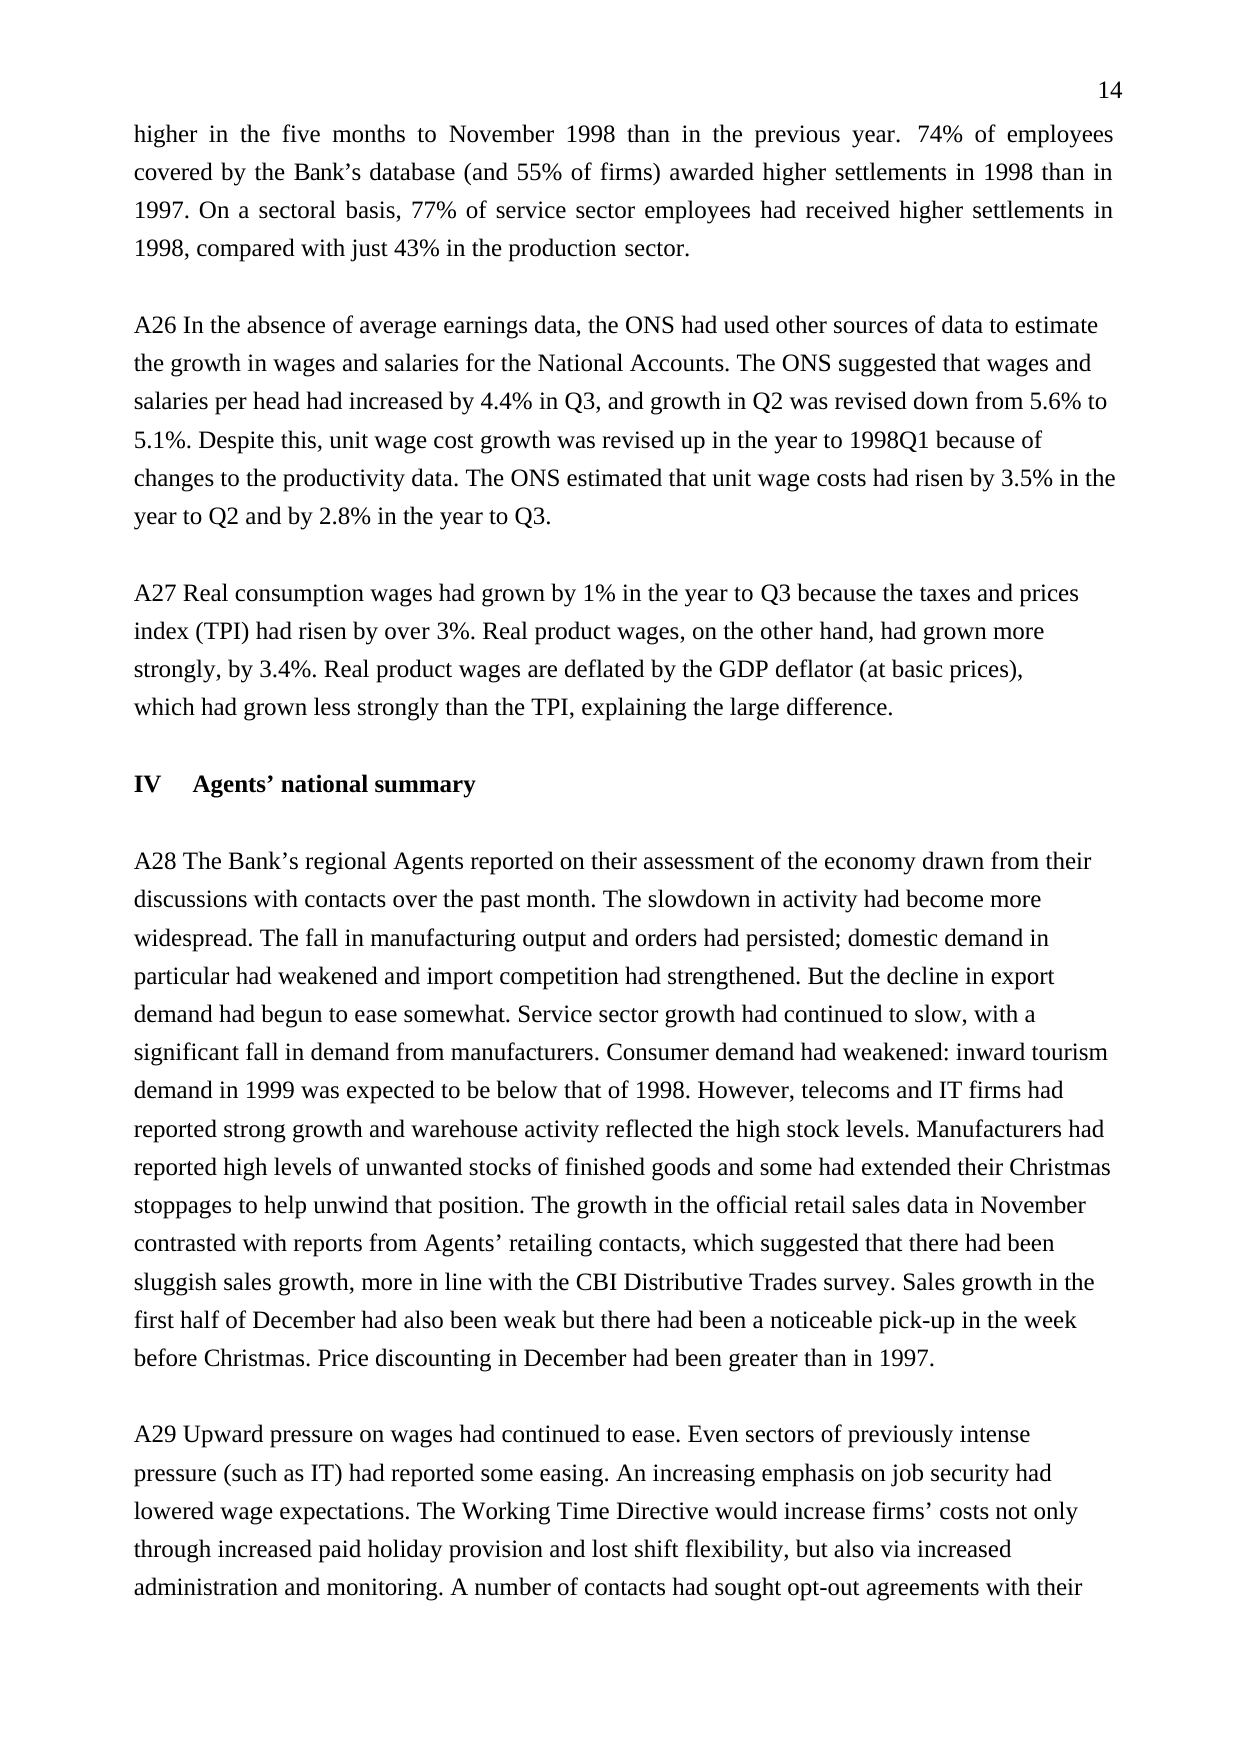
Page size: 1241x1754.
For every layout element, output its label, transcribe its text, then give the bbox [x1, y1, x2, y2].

text A27 Real consumption wages had grown by 1% in the year to Q3 because the taxes and prices index (TPI) had risen by over 3%. Real product wages, on the other hand, had grown more strongly, by 3.4%. Real product wages are deflated by the GDP deflator (at basic prices), which had grown less strongly than the TPI, explaining the large difference. [133, 578, 1082, 721]
subtitle Agents’ national summary [133, 769, 1148, 798]
text A28 The Bank’s regional Agents reported on their assessment of the economy drawn from their discussions with contacts over the past month. The slowdown in activity had become more widespread. The fall in manufacturing output and orders had persisted; domestic demand in particular had weakened and import competition had strengthened. But the decline in export demand had begun to ease somewhat. Service sector growth had continued to slow, with a significant fall in demand from manufacturers. Consumer demand had weakened: inward tourism demand in 1999 was expected to be below that of 1998. However, telecoms and IT firms had reported strong growth and warehouse activity reflected the high stock levels. Manufacturers had reported high levels of unwanted stocks of finished goods and some had extended their Christmas stoppages to help unwind that position. The growth in the official retail sales data in November contrasted with reports from Agents’ retailing contacts, which suggested that there had been sluggish sales growth, more in line with the CBI Distributive Trades survey. Sales growth in the first half of December had also been weak but there had been a noticeable pick-up in the week before Christmas. Price discounting in December had been greater than in 1997. [133, 846, 1114, 1372]
text A29 Upward pressure on wages had continued to ease. Even sectors of previously intense pressure (such as IT) had reported some easing. An increasing emphasis on job security had lowered wage expectations. The Working Time Directive would increase firms’ costs not only through increased paid holiday provision and lost shift flexibility, but also via increased administration and monitoring. A number of contacts had sought opt-out agreements with their [133, 1419, 1100, 1601]
text higher in the five months to November 1998 than in the previous year. 74% of employees covered by the Bank’s database (and 55% of firms) awarded higher settlements in 1998 than in 1997. On a sectoral basis, 77% of service sector employees had received higher settlements in 1998, compared with just 43% in the production sector. [133, 119, 1114, 262]
text A26 In the absence of average earnings data, the ONS had used other sources of data to estimate the growth in wages and salaries for the National Accounts. The ONS suggested that wages and salaries per head had increased by 4.4% in Q3, and growth in Q2 was revised down from 5.6% to 5.1%. Despite this, unit wage cost growth was revised up in the year to 1998Q1 because of changes to the productivity data. The ONS estimated that unit wage costs had risen by 3.5% in the year to Q2 and by 2.8% in the year to Q3. [133, 310, 1121, 530]
